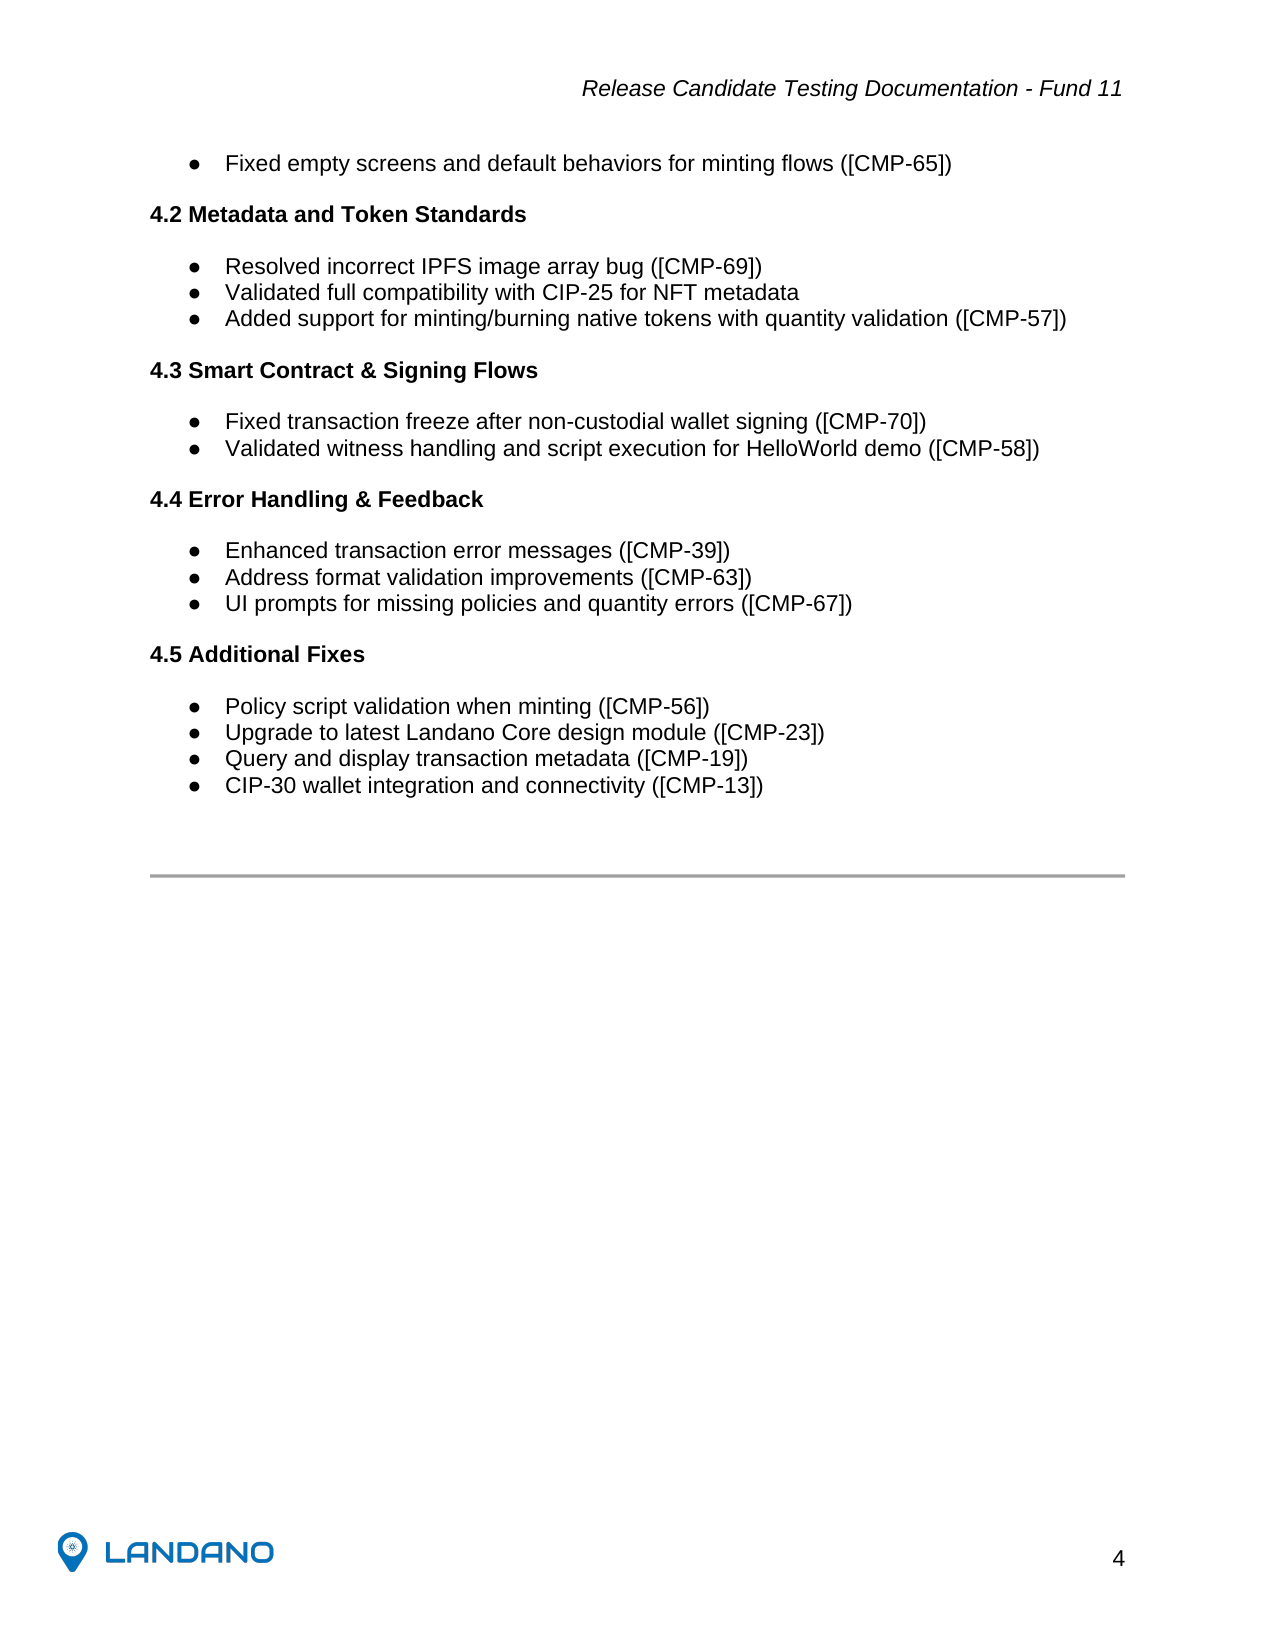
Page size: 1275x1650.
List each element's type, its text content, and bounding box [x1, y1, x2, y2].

list Validated full compatibility with CIP-25 for NFT metadata [187, 279, 1125, 305]
subtitle 4.4 Error Handling & Feedback [150, 486, 1125, 512]
list Fixed transaction freeze after non-custodial wallet signing ([CMP-70]) [187, 408, 1125, 434]
list Added support for minting/burning native tokens with quantity validation ([CMP-57]) [187, 305, 1125, 332]
subtitle 4.5 Additional Fixes [150, 641, 1125, 668]
list Resolved incorrect IPFS image array bug ([CMP-69]) [187, 253, 1125, 279]
list Query and display transaction metadata ([CMP-19]) [187, 745, 1125, 772]
subtitle 4.2 Metadata and Token Standards [150, 201, 1125, 228]
list Upgrade to latest Landano Core design module ([CMP-23]) [187, 719, 1125, 745]
list Address format validation improvements ([CMP-63]) [187, 563, 1125, 590]
picture [57, 1532, 275, 1572]
list Fixed empty screens and default behaviors for minting flows ([CMP-65]) [187, 150, 1125, 176]
list CIP-30 wallet integration and connectivity ([CMP-13]) [187, 772, 1125, 798]
subtitle 4.3 Smart Contract & Signing Flows [150, 357, 1125, 383]
list Enhanced transaction error messages ([CMP-39]) [187, 537, 1125, 563]
list UI prompts for missing policies and quantity errors ([CMP-67]) [187, 590, 1125, 616]
list Validated witness handling and script execution for HelloWorld demo ([CMP-58]) [187, 434, 1125, 461]
list Policy script validation when minting ([CMP-56]) [187, 693, 1125, 719]
